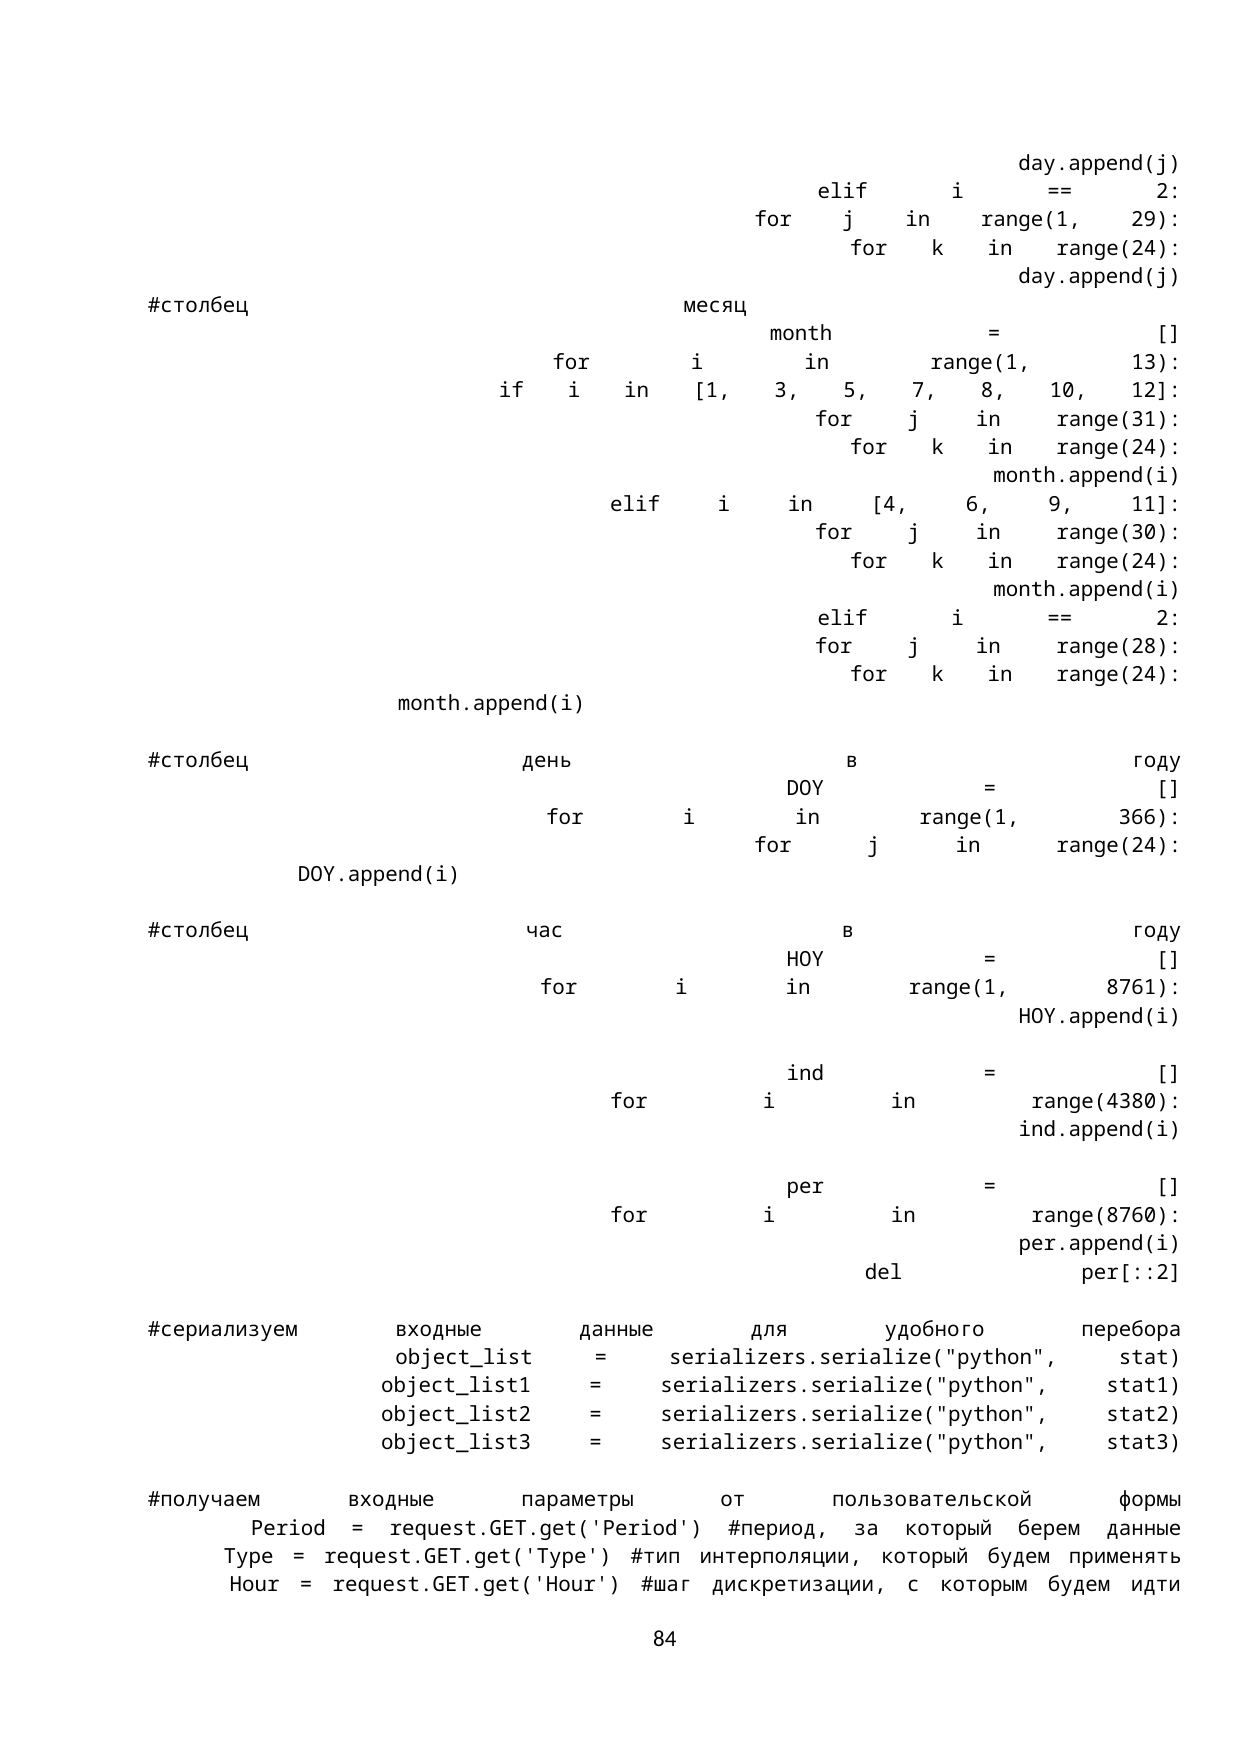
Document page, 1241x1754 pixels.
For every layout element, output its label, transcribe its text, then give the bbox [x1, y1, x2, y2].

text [148, 148, 1181, 716]
text #столбец день в году DOY = [] for i in range(1, 366): for j in range(24): DOY.append(i) [148, 716, 1181, 887]
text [148, 887, 1181, 1598]
